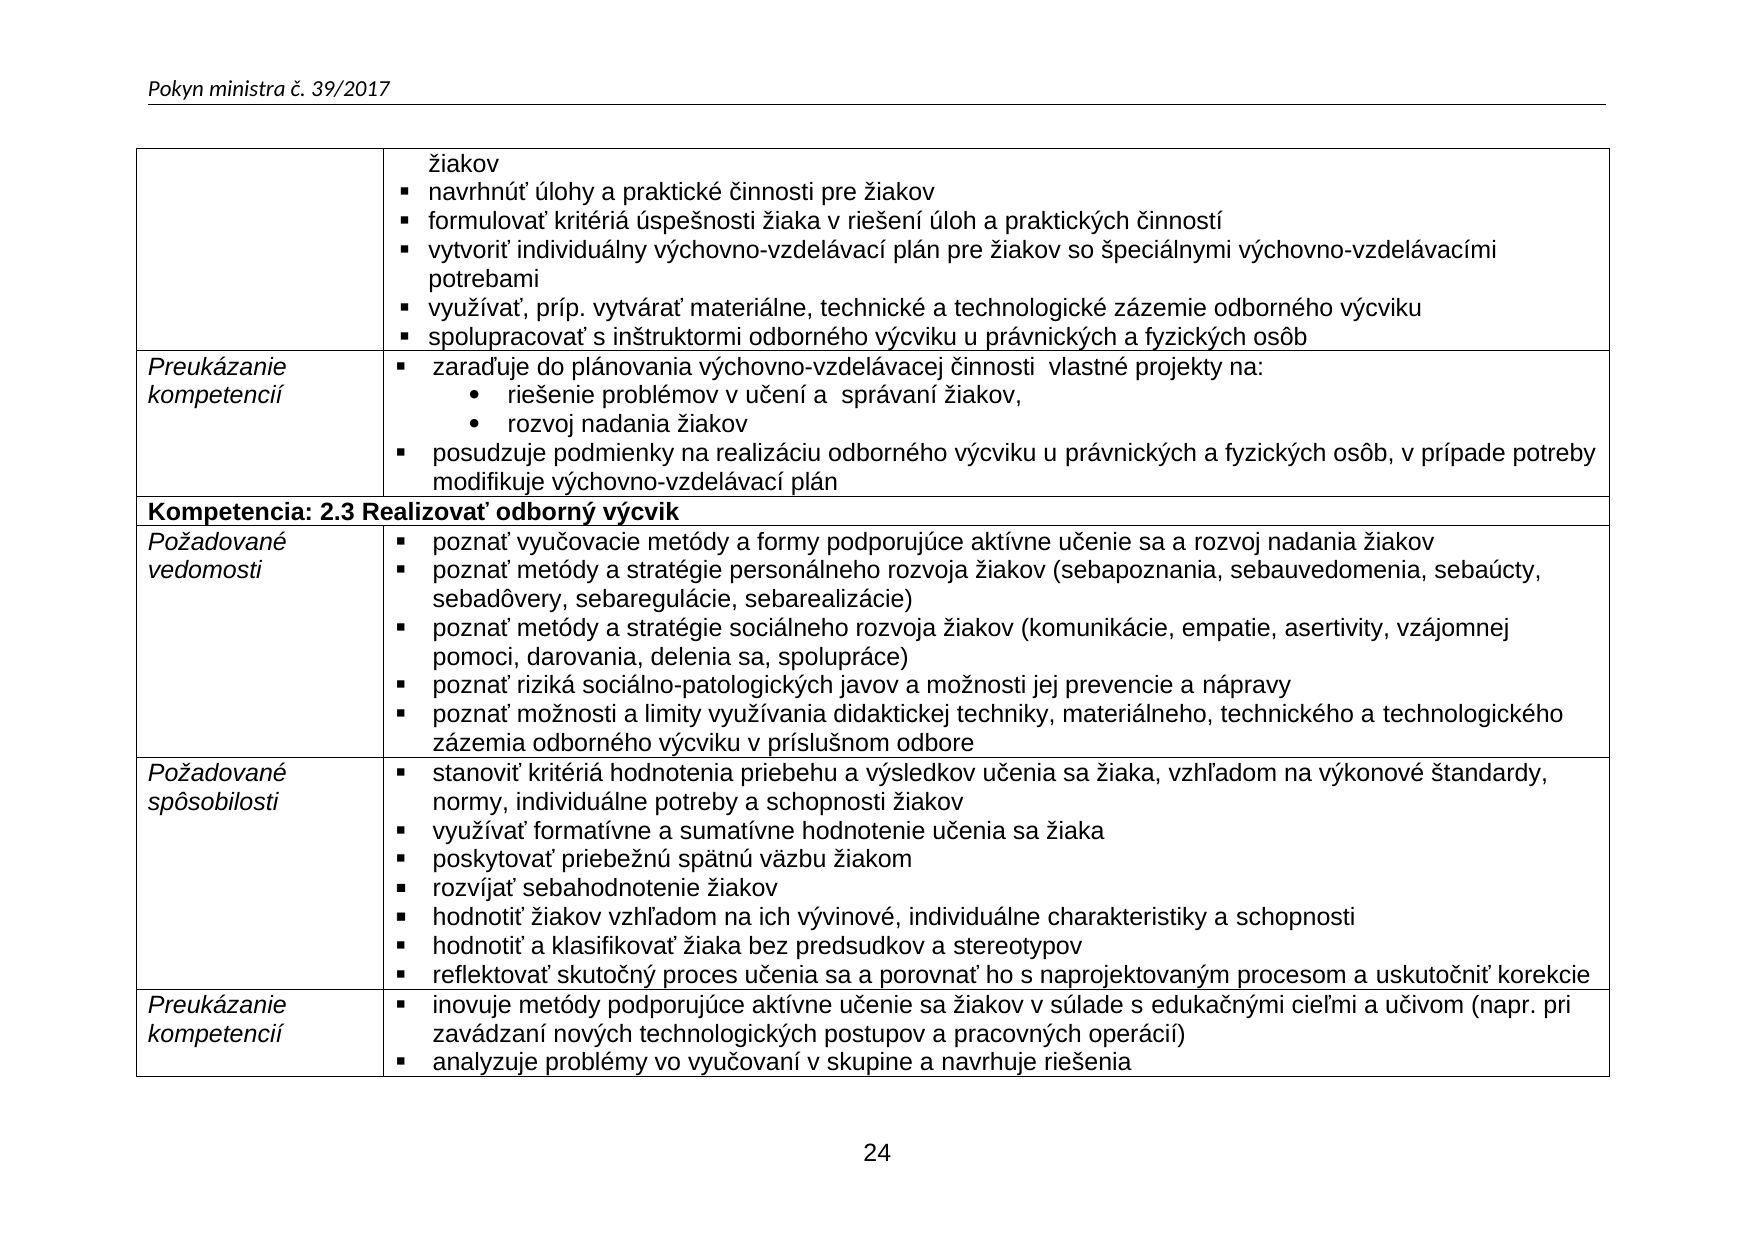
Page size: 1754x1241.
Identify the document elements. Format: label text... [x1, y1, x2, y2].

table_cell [137, 990, 383, 1076]
table_cell Kompetencia: 2.3 Realizovať odborný výcvik [137, 497, 1609, 525]
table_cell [137, 149, 383, 350]
table_cell Požadované spôsobilosti [137, 758, 383, 989]
table_cell poznať vyučovacie metódy a formy podporujúce aktívne učenie sa a rozvoj nadania žiakov poznať metódy a stratégie personálneho rozvoja žiakov (sebapoznania, sebauvedomenia, sebaúcty, sebadôvery, sebaregulácie, sebarealizácie) poznať metódy a stratégie sociálneho rozvoja žiakov (komunikácie, empatie, asertivity, vzájomnej pomoci, darovania, delenia sa, spolupráce) poznať riziká sociálno-patologických javov a možnosti jej prevencie a nápravy poznať možnosti a limity využívania didaktickej techniky, materiálneho, technického a technologického zázemia odborného výcviku v príslušnom odbore [384, 526, 1609, 757]
table_cell Preukázanie kompetencií [137, 351, 383, 496]
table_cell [384, 149, 1609, 350]
table_cell zaraďuje do plánovania výchovno-vzdelávacej činnosti vlastné projekty na: riešenie problémov v učení a správaní žiakov, rozvoj nadania žiakov posudzuje podmienky na realizáciu odborného výcviku u právnických a fyzických osôb, v prípade potreby modifikuje výchovno-vzdelávací plán [384, 351, 1609, 496]
table_cell stanoviť kritériá hodnotenia priebehu a výsledkov učenia sa žiaka, vzhľadom na výkonové štandardy, normy, individuálne potreby a schopnosti žiakov využívať formatívne a sumatívne hodnotenie učenia sa žiaka poskytovať priebežnú spätnú väzbu žiakom rozvíjať sebahodnotenie žiakov hodnotiť žiakov vzhľadom na ich vývinové, individuálne charakteristiky a schopnosti hodnotiť a klasifikovať žiaka bez predsudkov a stereotypov reflektovať skutočný proces učenia sa a porovnať ho s naprojektovaným procesom a uskutočniť korekcie [384, 758, 1609, 989]
table_cell Požadované vedomosti [137, 526, 383, 757]
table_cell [384, 990, 1609, 1076]
